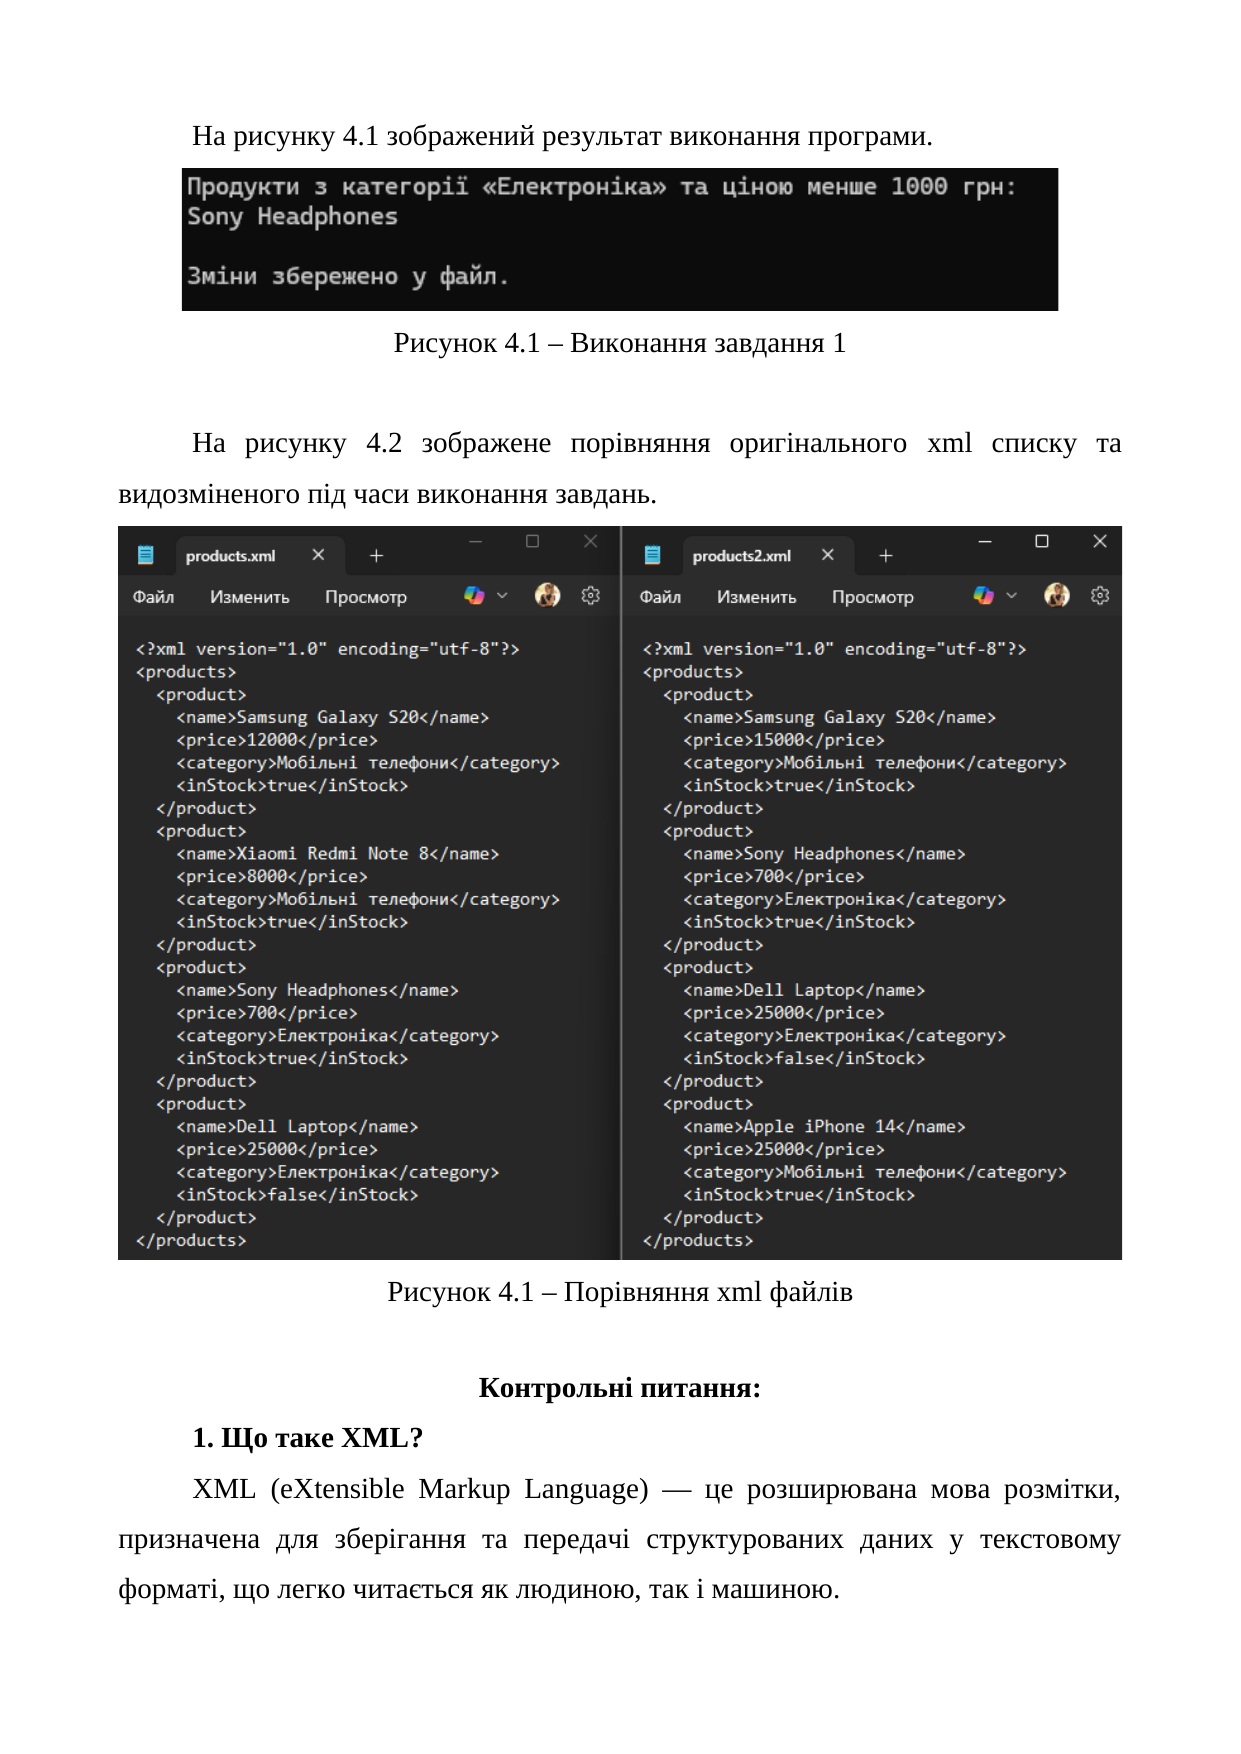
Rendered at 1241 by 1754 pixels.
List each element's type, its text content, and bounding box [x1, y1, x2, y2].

text Контрольні питання: [118, 1370, 1122, 1404]
text XML (eXtensible Markup Language) — це розширювана мова розмітки, призначена для зберігання та передачі структурованих даних у текстовому форматі, що легко читається як людиною, так і машиною. [118, 1471, 1122, 1605]
picture [118, 526, 1123, 1260]
text Рисунок 4.1 – Порівняння xml файлів [118, 1274, 1122, 1308]
picture [181, 168, 1059, 311]
list Що таке XML? [192, 1421, 1122, 1454]
text На рисунку 4.2 зображене порівняння оригінального xml списку та видозміненого під часи виконання завдань. [118, 426, 1122, 509]
text Рисунок 4.1 – Виконання завдання 1 [118, 325, 1122, 358]
text На рисунку 4.1 зображений результат виконання програми. [118, 118, 1122, 152]
